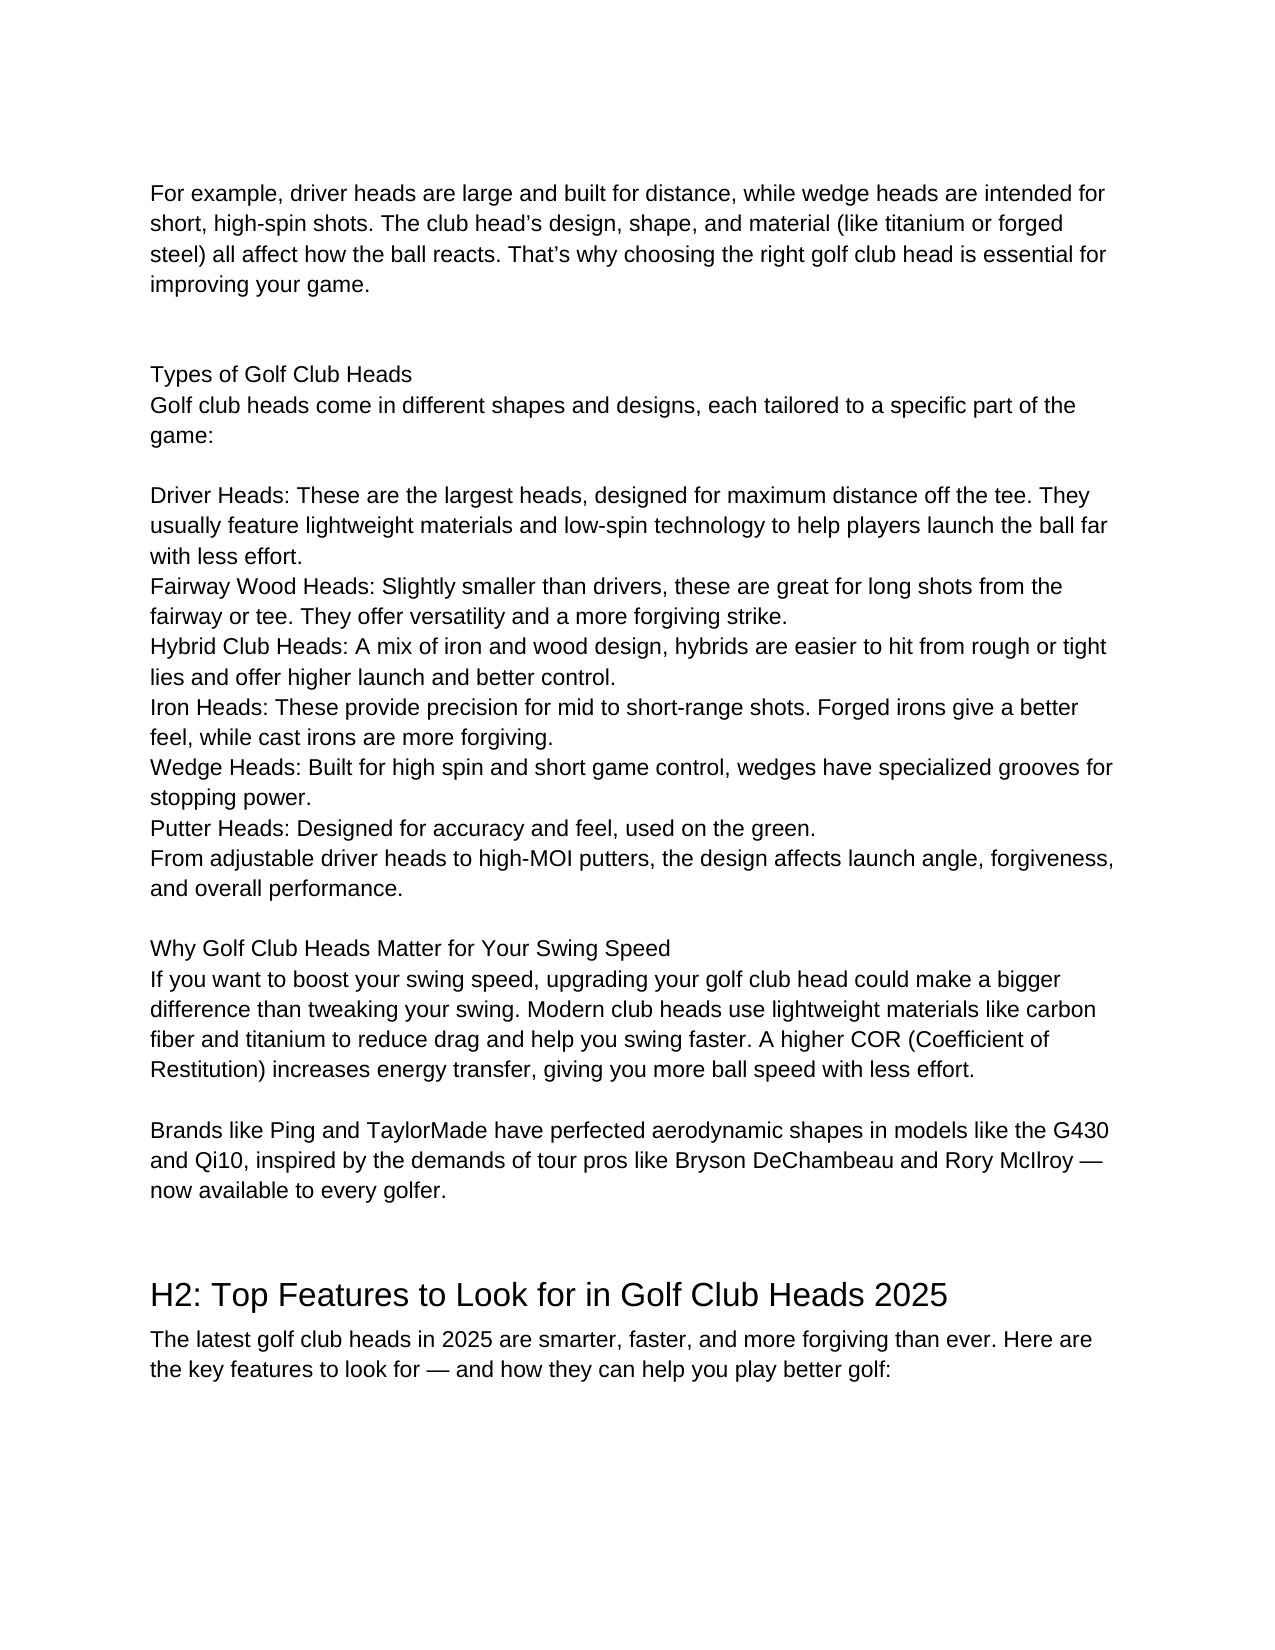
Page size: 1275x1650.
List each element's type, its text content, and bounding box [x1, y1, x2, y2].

text Driver Heads: These are the largest heads, designed for maximum distance off the tee. They usually feature lightweight materials and low-spin technology to help players launch the ball far with less effort. [150, 482, 1125, 569]
text The latest golf club heads in 2025 are smarter, faster, and more forgiving than ever. Here are the key features to look for — and how they can help you play better golf: [150, 1326, 1125, 1382]
text From adjustable driver heads to high-MOI putters, the design affects launch angle, forgiveness, and overall performance. [150, 845, 1125, 901]
text Putter Heads: Designed for accuracy and feel, used on the green. [150, 814, 1125, 841]
text Wedge Heads: Built for high spin and short game control, wedges have specialized grooves for stopping power. [150, 754, 1125, 811]
text Why Golf Club Heads Matter for Your Swing Speed [150, 935, 1125, 962]
text If you want to boost your swing speed, upgrading your golf club head could make a bigger difference than tweaking your swing. Modern club heads use lightweight materials like carbon fiber and titanium to reduce drag and help you swing faster. A higher COR (Coefficient of Restitution) increases energy transfer, giving you more ball speed with less effort. [150, 966, 1125, 1083]
text For example, driver heads are large and built for distance, while wedge heads are intended for short, high-spin shots. The club head’s design, shape, and material (like titanium or forged steel) all affect how the ball reacts. That’s why choosing the right golf club head is essential for improving your game. [150, 180, 1125, 297]
text Fairway Wood Heads: Slightly smaller than drivers, these are great for long shots from the fairway or tee. They offer versatility and a more forgiving strike. [150, 573, 1125, 629]
text Hybrid Club Heads: A mix of iron and wood design, hybrids are easier to hit from rough or tight lies and offer higher launch and better control. [150, 633, 1125, 690]
subtitle H2: Top Features to Look for in Golf Club Heads 2025 [150, 1275, 1125, 1313]
text Golf club heads come in different shapes and designs, each tailored to a specific part of the game: [150, 392, 1125, 448]
text Iron Heads: These provide precision for mid to short-range shots. Forged irons give a better feel, while cast irons are more forgiving. [150, 694, 1125, 750]
text Types of Golf Club Heads [150, 361, 1125, 388]
text Brands like Ping and TaylorMade have perfected aerodynamic shapes in models like the G430 and Qi10, inspired by the demands of tour pros like Bryson DeChambeau and Rory McIlroy — now available to every golfer. [150, 1117, 1125, 1203]
